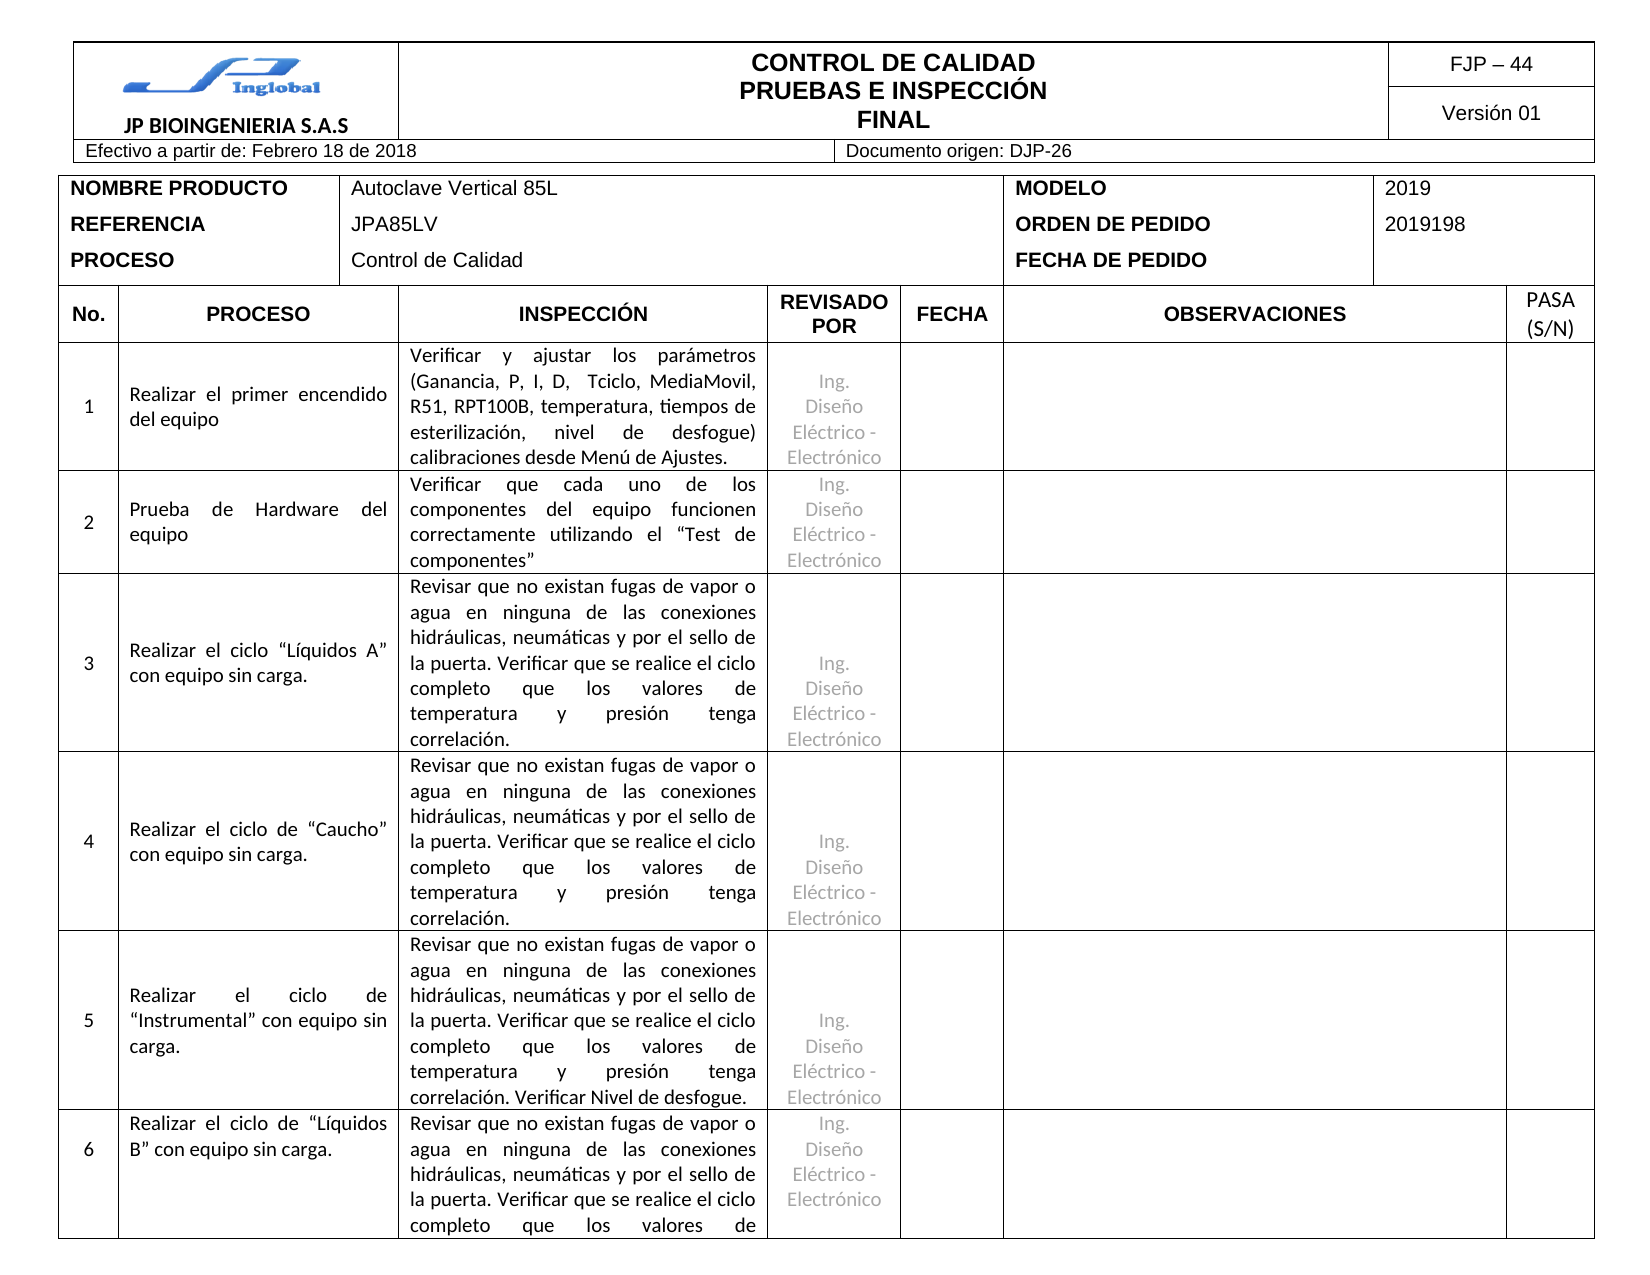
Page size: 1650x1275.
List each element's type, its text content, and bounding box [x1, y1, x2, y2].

table_cell [901, 931, 1003, 1109]
table_cell Ing. Diseño Eléctrico -Electrónico [768, 752, 900, 930]
table_cell OBSERVACIONES [1004, 286, 1506, 342]
table_cell [1507, 343, 1594, 470]
table_cell [901, 471, 1003, 572]
picture [119, 54, 325, 98]
table_cell Realizar el ciclo de “Caucho” con equipo sin carga. [119, 752, 398, 930]
table_cell [1507, 574, 1594, 751]
table_cell [1004, 343, 1506, 470]
table_cell 3 [59, 574, 118, 751]
table_cell [1004, 471, 1506, 572]
table_cell [1507, 752, 1594, 930]
table_cell Ing. Diseño Eléctrico -Electrónico [768, 574, 900, 751]
table_cell PROCESO [119, 286, 398, 342]
table_cell [901, 752, 1003, 930]
table_cell No. [59, 286, 118, 342]
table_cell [399, 1110, 767, 1237]
table_cell Ing. Diseño Eléctrico -Electrónico [768, 931, 900, 1109]
table_cell [1004, 574, 1506, 751]
table_cell 4 [59, 752, 118, 930]
table_header 2019 2019198 [1374, 176, 1594, 284]
table_cell Verificar y ajustar los parámetros (Ganancia, P, I, D, Tciclo, MediaMovil, R51, RPT100B, temperatura, tiempos de esterilización, nivel de desfogue) calibraciones desde Menú de Ajustes. [399, 343, 767, 470]
table_header Autoclave Vertical 85L JPA85LV Control de Calidad [340, 176, 1003, 284]
table_cell [901, 343, 1003, 470]
table_cell PASA (S/N) [1507, 286, 1594, 342]
table_cell [1507, 931, 1594, 1109]
table_cell 6 [59, 1110, 118, 1237]
table_cell Ing. Diseño Eléctrico -Electrónico [768, 343, 900, 470]
table_cell Verificar que cada uno de los componentes del equipo funcionen correctamente utilizando el “Test de componentes” [399, 471, 767, 572]
table_cell 2 [59, 471, 118, 572]
table_cell [1004, 752, 1506, 930]
table_cell Revisar que no existan fugas de vapor o agua en ninguna de las conexiones hidráulicas, neumáticas y por el sello de la puerta. Verificar que se realice el ciclo completo que los valores de temperatura y presión tenga correlación. Verificar Nivel de desfogue. [399, 931, 767, 1109]
table_cell INSPECCIÓN [399, 286, 767, 342]
table_cell [901, 1110, 1003, 1237]
table_cell Ing. Diseño Eléctrico -Electrónico [768, 471, 900, 572]
table_cell 1 [59, 343, 118, 470]
table_cell [1507, 1110, 1594, 1237]
table_header NOMBRE PRODUCTO REFERENCIA PROCESO [59, 176, 339, 284]
table_cell [1507, 471, 1594, 572]
table_cell [1004, 1110, 1506, 1237]
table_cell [768, 1110, 900, 1237]
table_cell Realizar el ciclo “Líquidos A” con equipo sin carga. [119, 574, 398, 751]
table_header MODELO ORDEN DE PEDIDO FECHA DE PEDIDO [1004, 176, 1373, 284]
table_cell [119, 1110, 398, 1237]
table_cell [901, 574, 1003, 751]
table_cell Prueba de Hardware del equipo [119, 471, 398, 572]
table_cell [1004, 931, 1506, 1109]
table_cell REVISADO POR [768, 286, 900, 342]
table_cell 5 [59, 931, 118, 1109]
table_cell Realizar el ciclo de “Instrumental” con equipo sin carga. [119, 931, 398, 1109]
table_cell FECHA [901, 286, 1003, 342]
table_cell Realizar el primer encendido del equipo [119, 343, 398, 470]
